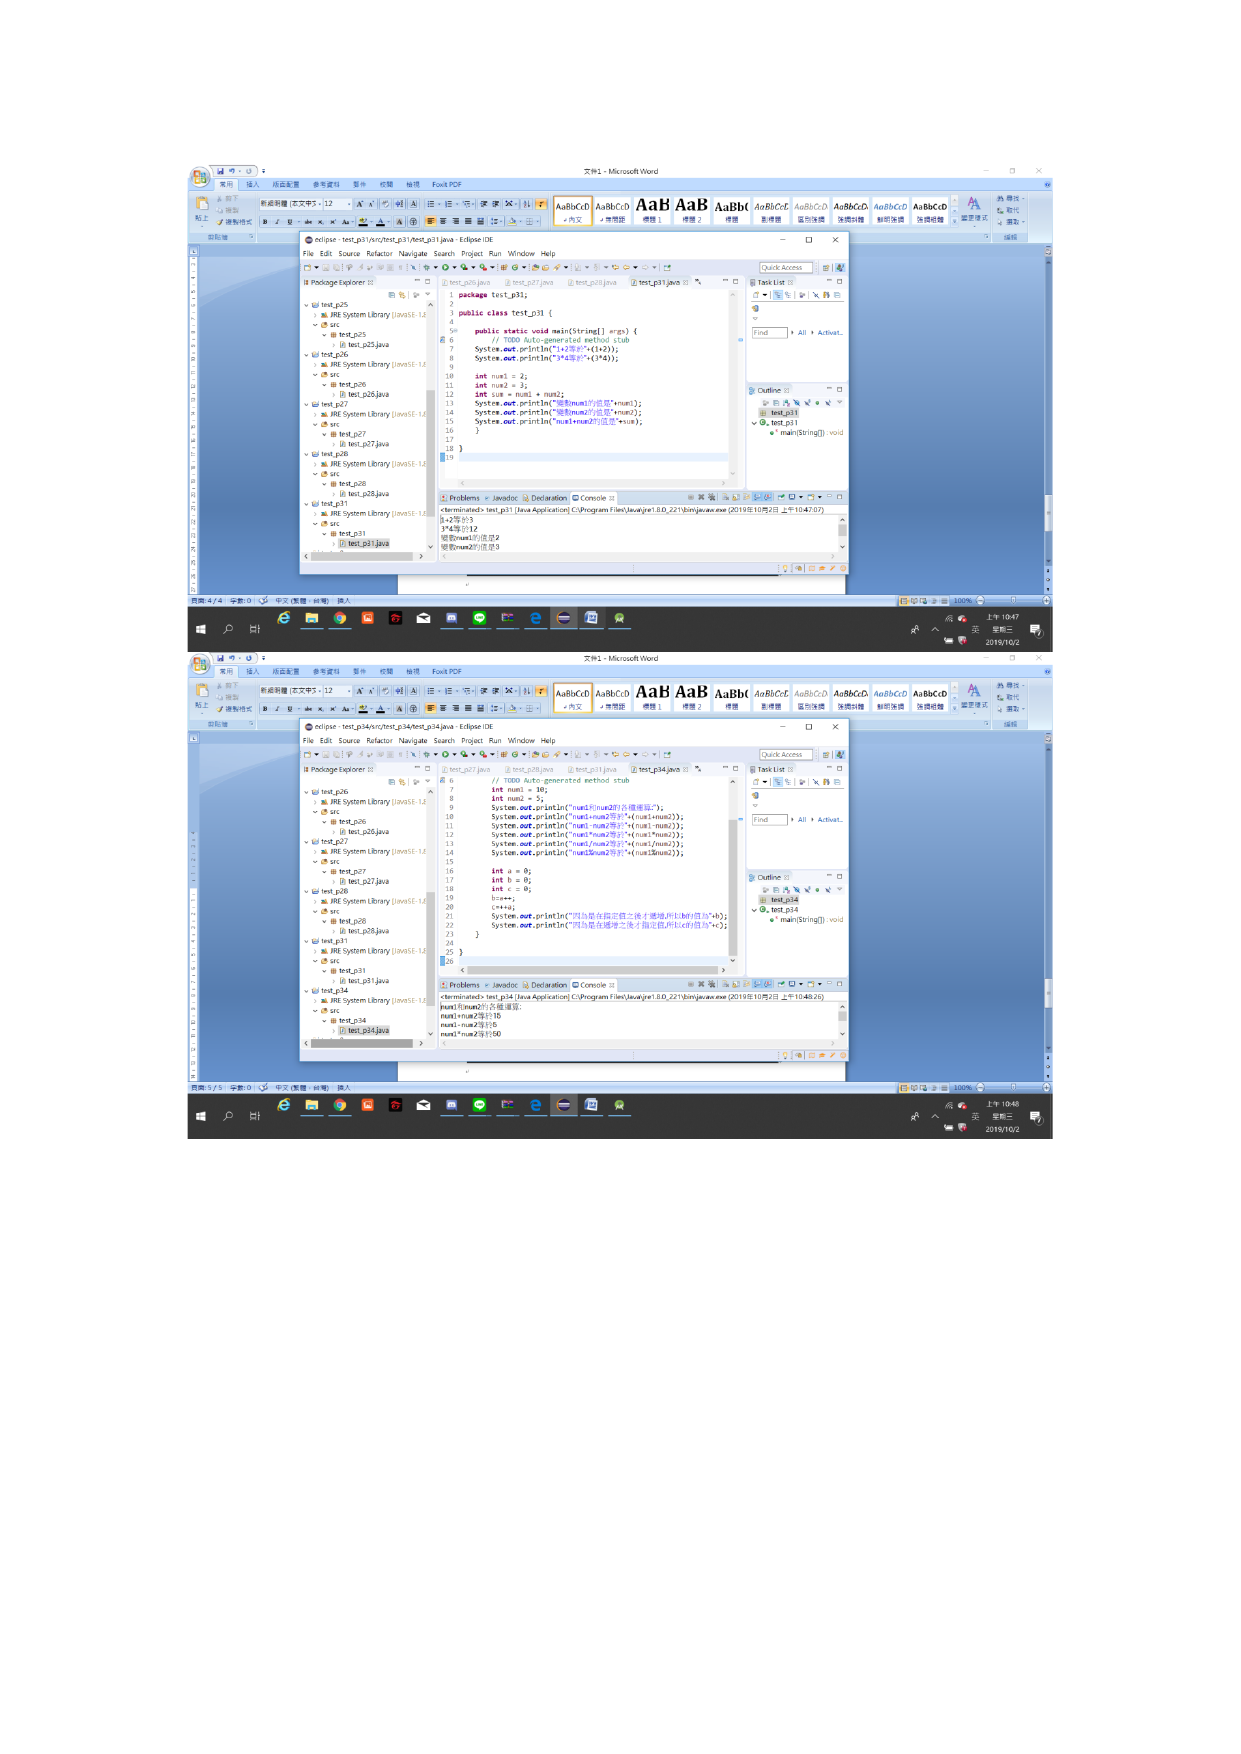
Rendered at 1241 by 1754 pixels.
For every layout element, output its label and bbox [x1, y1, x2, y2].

picture [187, 164, 1053, 1139]
